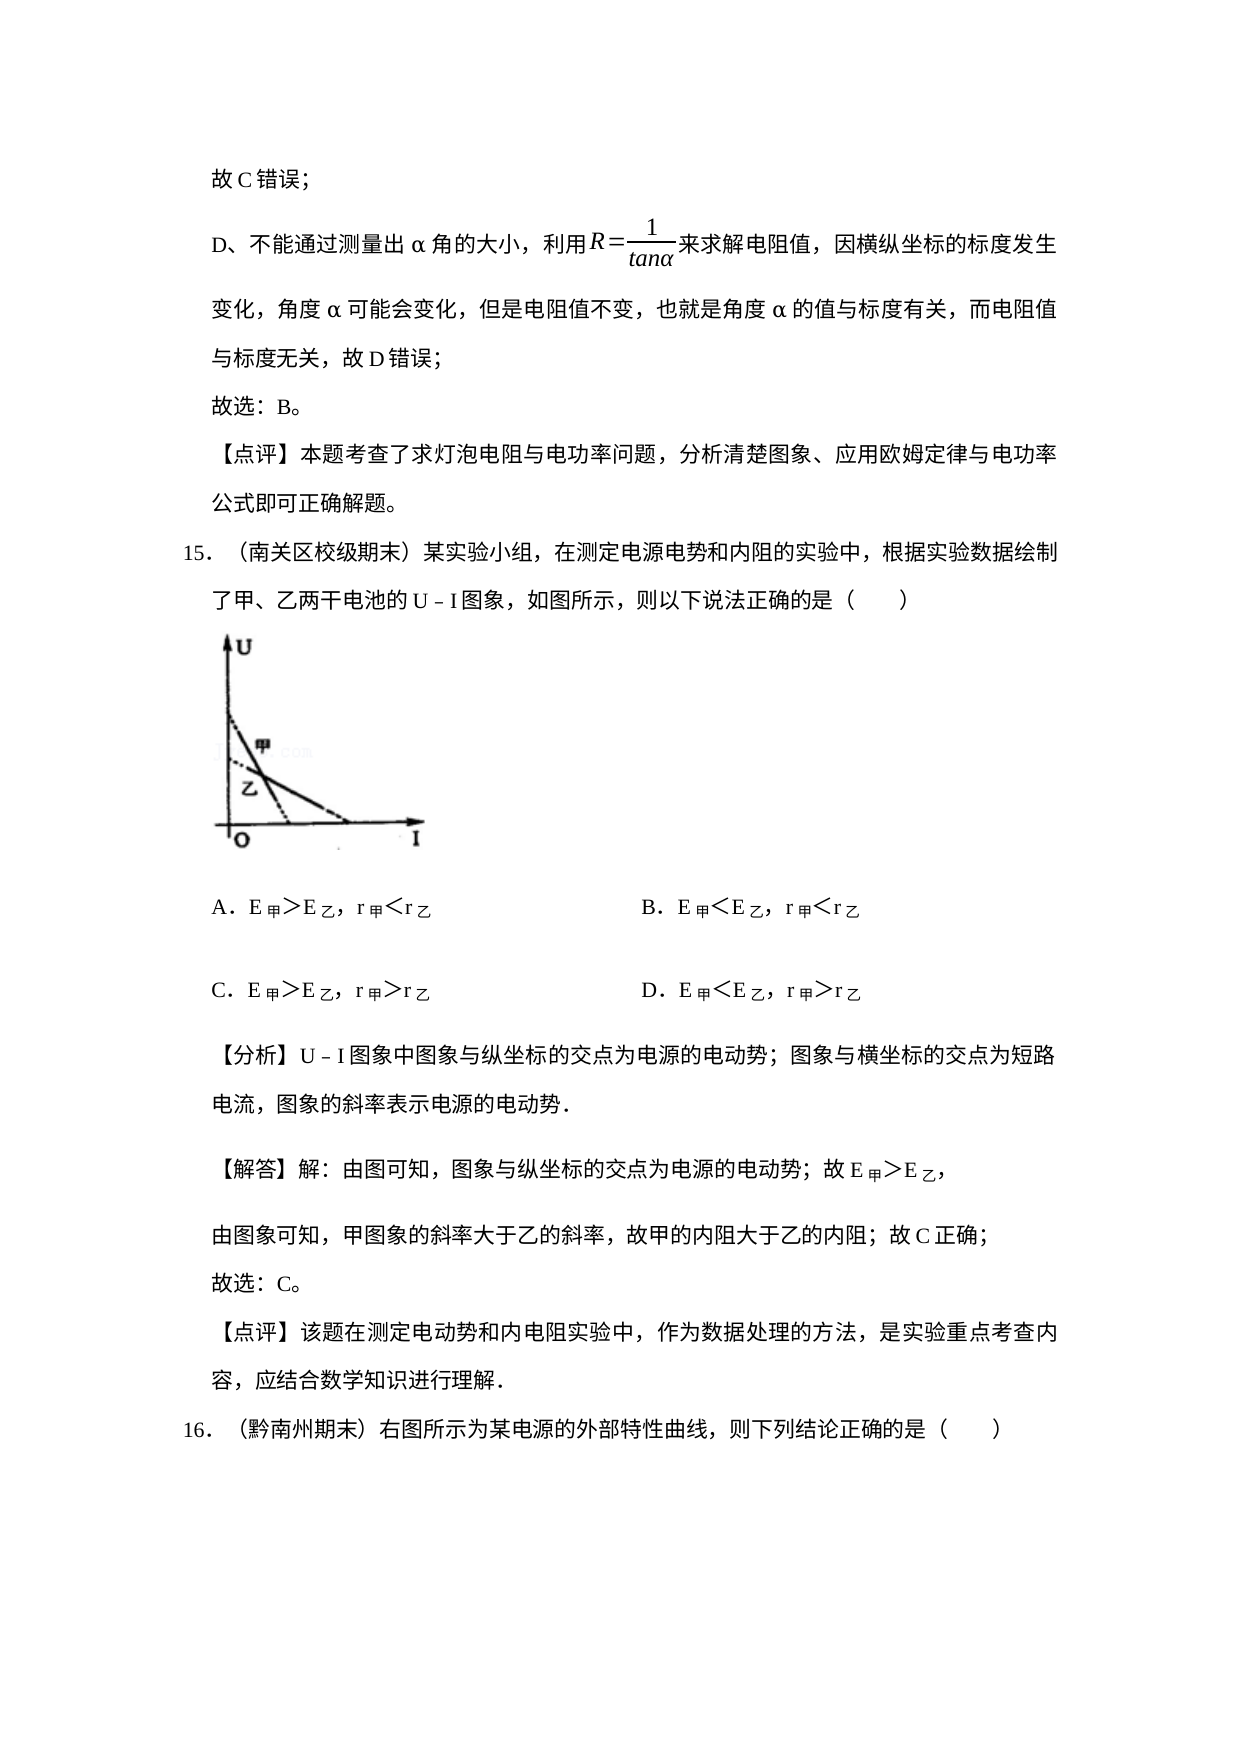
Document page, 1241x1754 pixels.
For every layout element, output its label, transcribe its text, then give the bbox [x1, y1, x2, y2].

text C．E甲＞E乙，r甲＞r乙 D．E甲＜E乙，r甲＞r乙 [183, 954, 1058, 1019]
text 16．（黔南州期末）右图所示为某电源的外部特性曲线，则下列结论正确的是（ ） [183, 1411, 1058, 1444]
text 由图象可知，甲图象的斜率大于乙的斜率，故甲的内阻大于乙的内阻；故C正确； [211, 1218, 1058, 1250]
text 故选：B。 [211, 389, 1058, 421]
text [211, 162, 1058, 194]
picture [211, 631, 425, 850]
text 故选：C。 [211, 1266, 1058, 1298]
text 【点评】该题在测定电动势和内电阻实验中，作为数据处理的方法，是实验重点考查内容，应结合数学知识进行理解． [211, 1314, 1058, 1396]
text 【点评】本题考查了求灯泡电阻与电功率问题，分析清楚图象、应用欧姆定律与电功率公式即可正确解题。 [211, 437, 1058, 518]
text D、不能通过测量出α角的大小，利用来求解电阻值，因横纵坐标的标度发生变化，角度α可能会变化，但是电阻值不变，也就是角度α的值与标度有关，而电阻值与标度无关，故D错误； [211, 210, 1058, 373]
text A．E甲＞E乙，r甲＜r乙 B．E甲＜E乙，r甲＜r乙 [183, 871, 1058, 936]
text 15．（南关区校级期末）某实验小组，在测定电源电势和内阻的实验中，根据实验数据绘制了甲、乙两干电池的U﹣I图象，如图所示，则以下说法正确的是（ ） [183, 534, 1058, 615]
text 【分析】U﹣I图象中图象与纵坐标的交点为电源的电动势；图象与横坐标的交点为短路电流，图象的斜率表示电源的电动势． [211, 1037, 1058, 1119]
text 【解答】解：由图可知，图象与纵坐标的交点为电源的电动势；故E甲＞E乙， [211, 1134, 1058, 1199]
